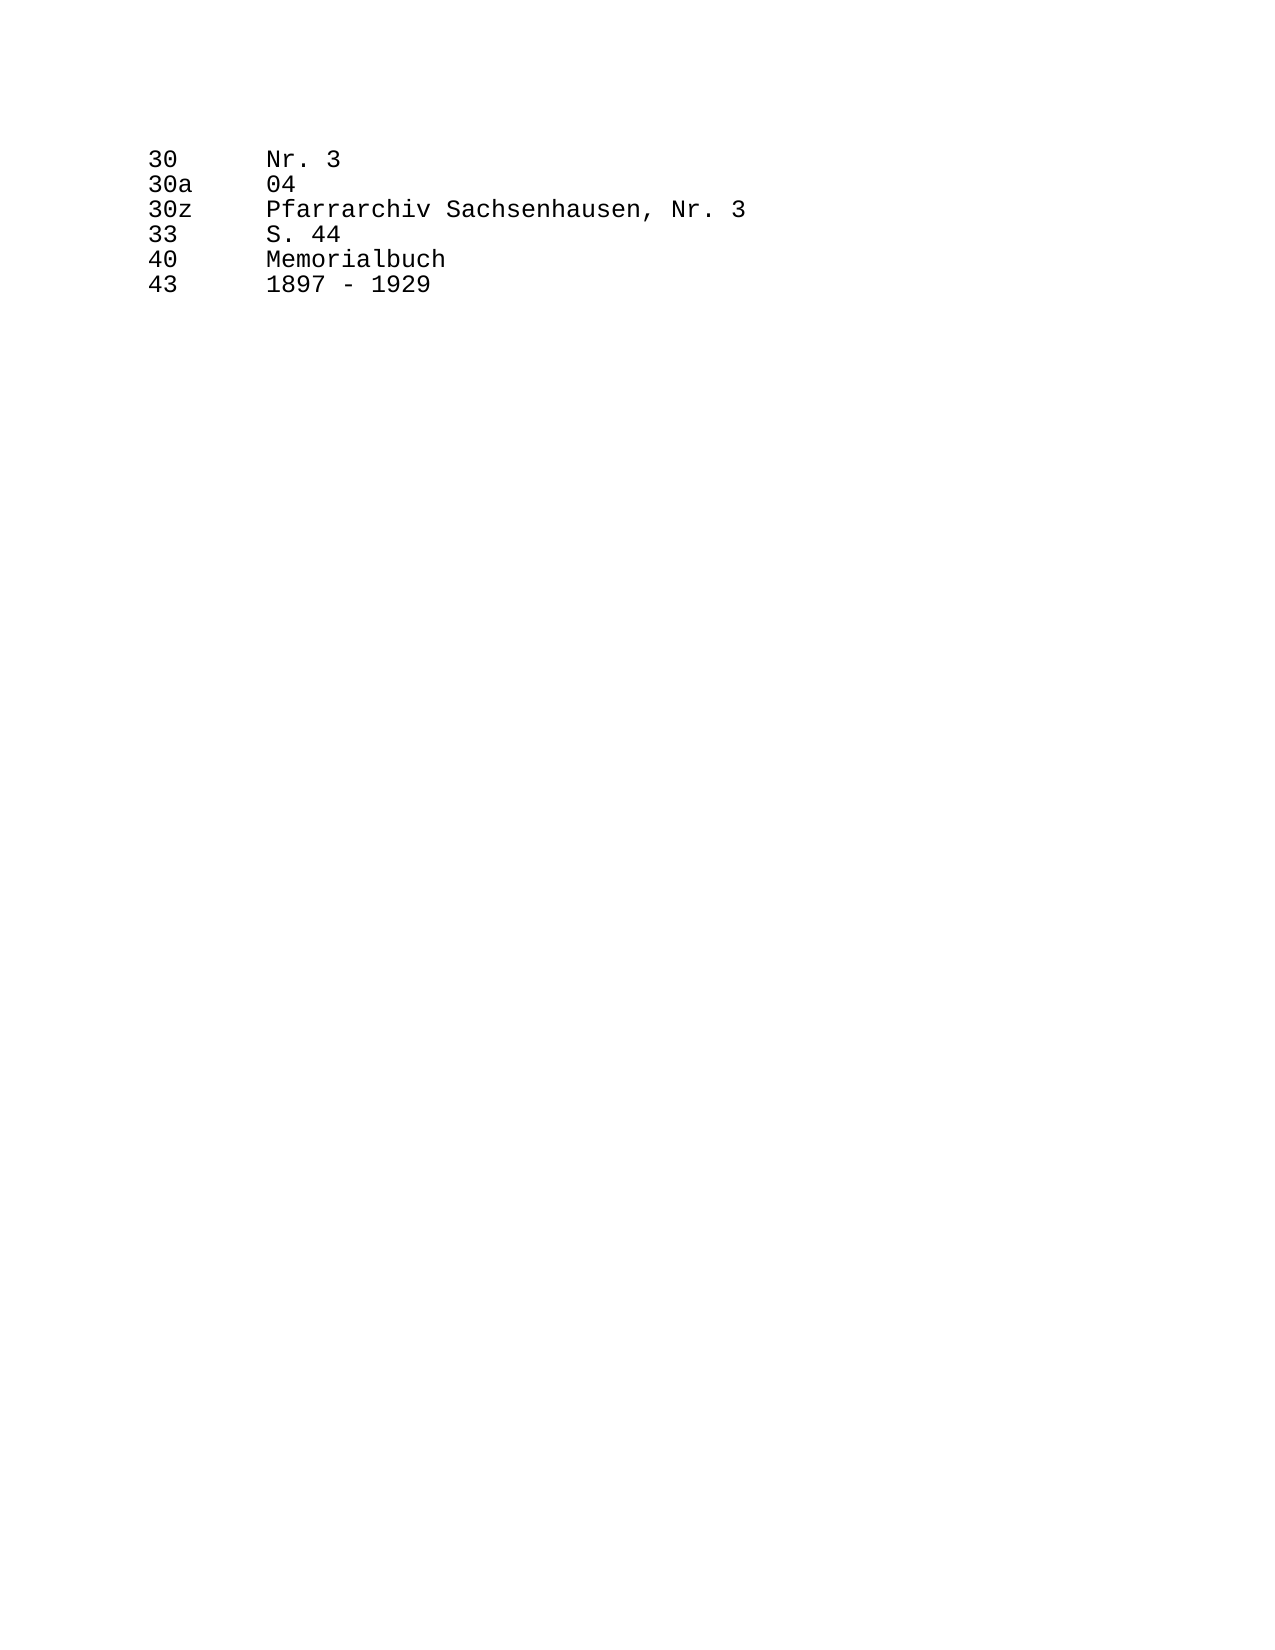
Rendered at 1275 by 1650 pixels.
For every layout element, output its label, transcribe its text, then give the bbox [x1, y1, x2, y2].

text 30a 04 [148, 173, 1127, 198]
text 43 1897 - 1929 [148, 273, 1127, 298]
text 30 Nr. 3 [148, 148, 1127, 173]
text 30z Pfarrarchiv Sachsenhausen, Nr. 3 [148, 198, 1127, 223]
text 40 s[Memorialbuch]s [148, 248, 1127, 273]
text 33 S. 44 [148, 223, 1127, 248]
